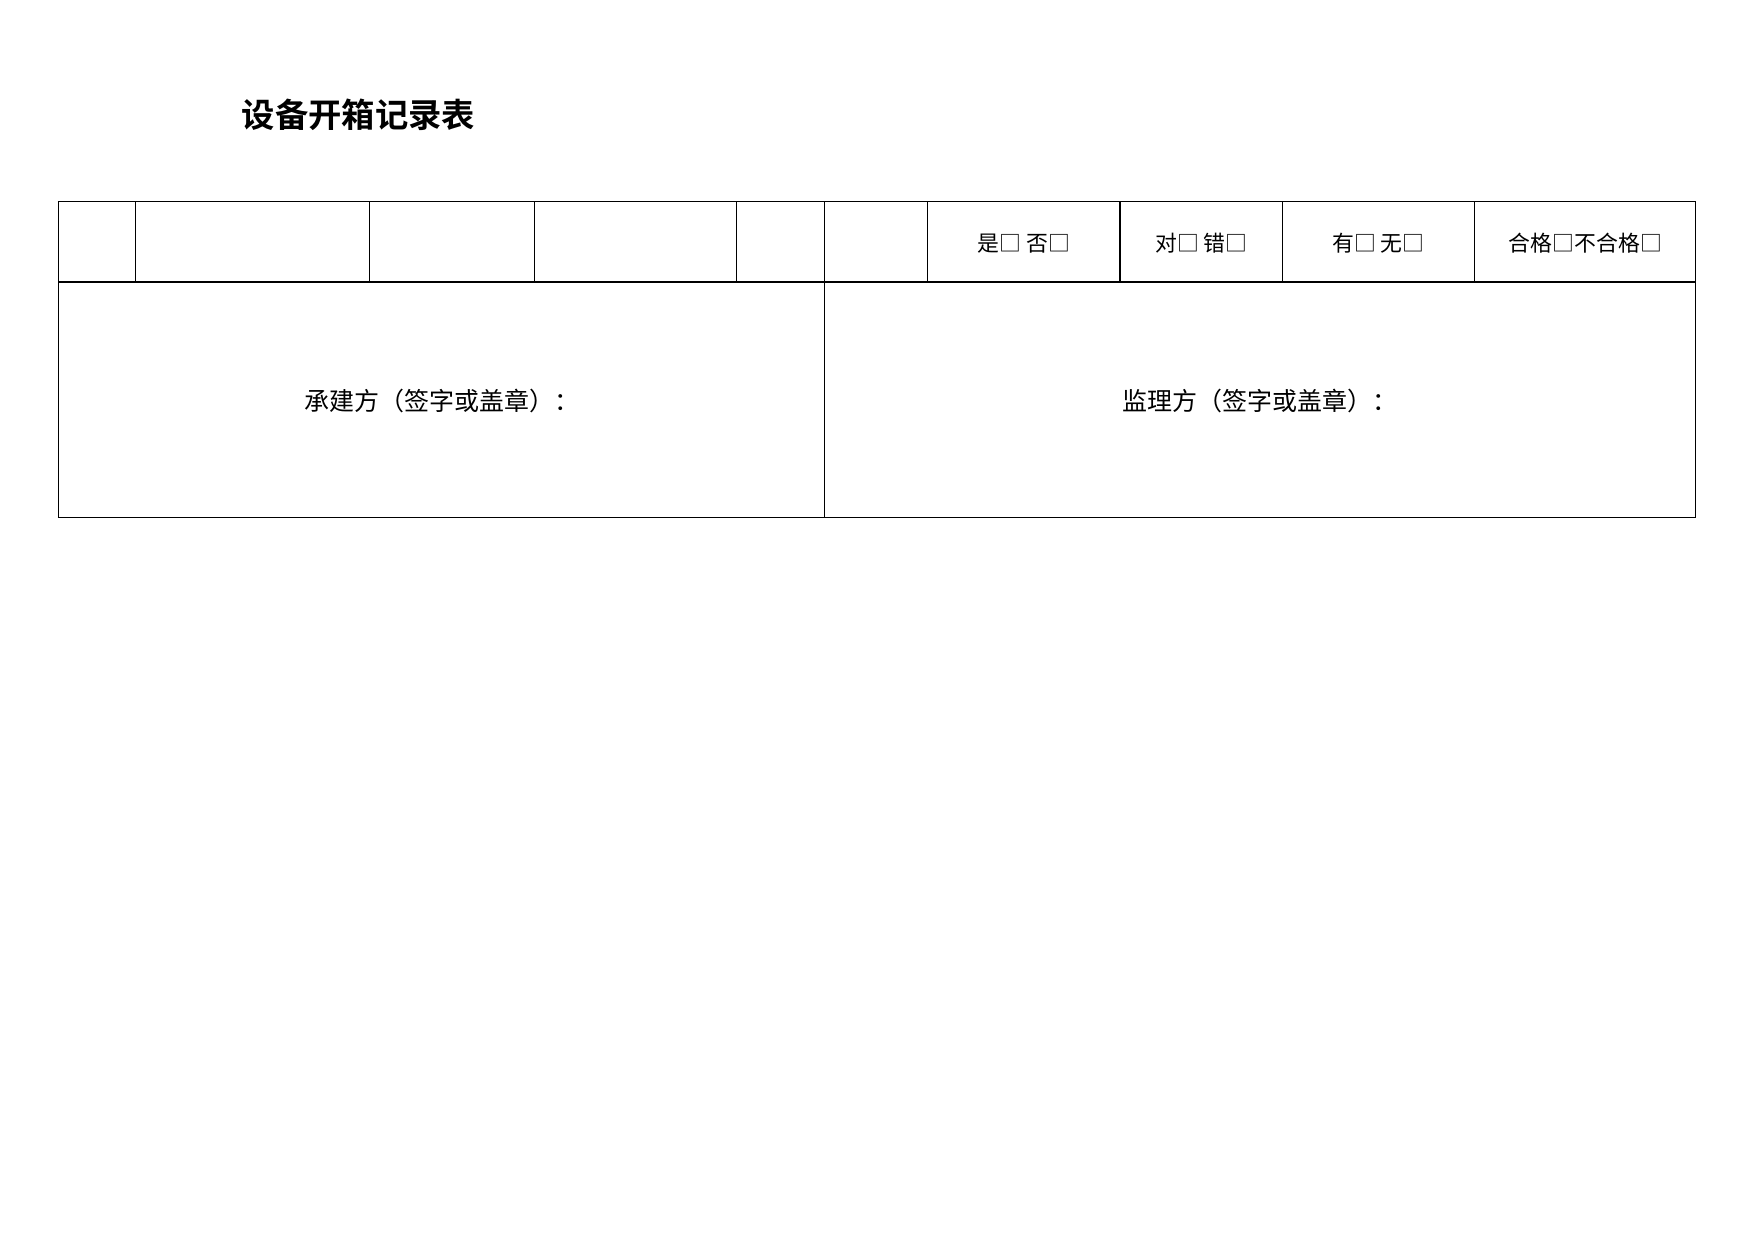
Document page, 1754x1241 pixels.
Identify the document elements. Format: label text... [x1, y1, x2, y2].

table_cell [535, 202, 736, 281]
table_cell [737, 202, 824, 281]
table_cell [59, 202, 135, 281]
table_cell 承建方（签字或盖章）： [59, 283, 824, 517]
table_cell 监理方（签字或盖章）： [825, 283, 1695, 517]
table_cell 是□ 否□ [928, 202, 1119, 281]
table_cell [370, 202, 534, 281]
table_cell [136, 202, 369, 281]
table_cell [825, 202, 927, 281]
table_cell 有□ 无□ [1283, 202, 1474, 281]
table_cell 对□ 错□ [1121, 202, 1282, 281]
table_cell 合格□不合格□ [1475, 202, 1695, 281]
